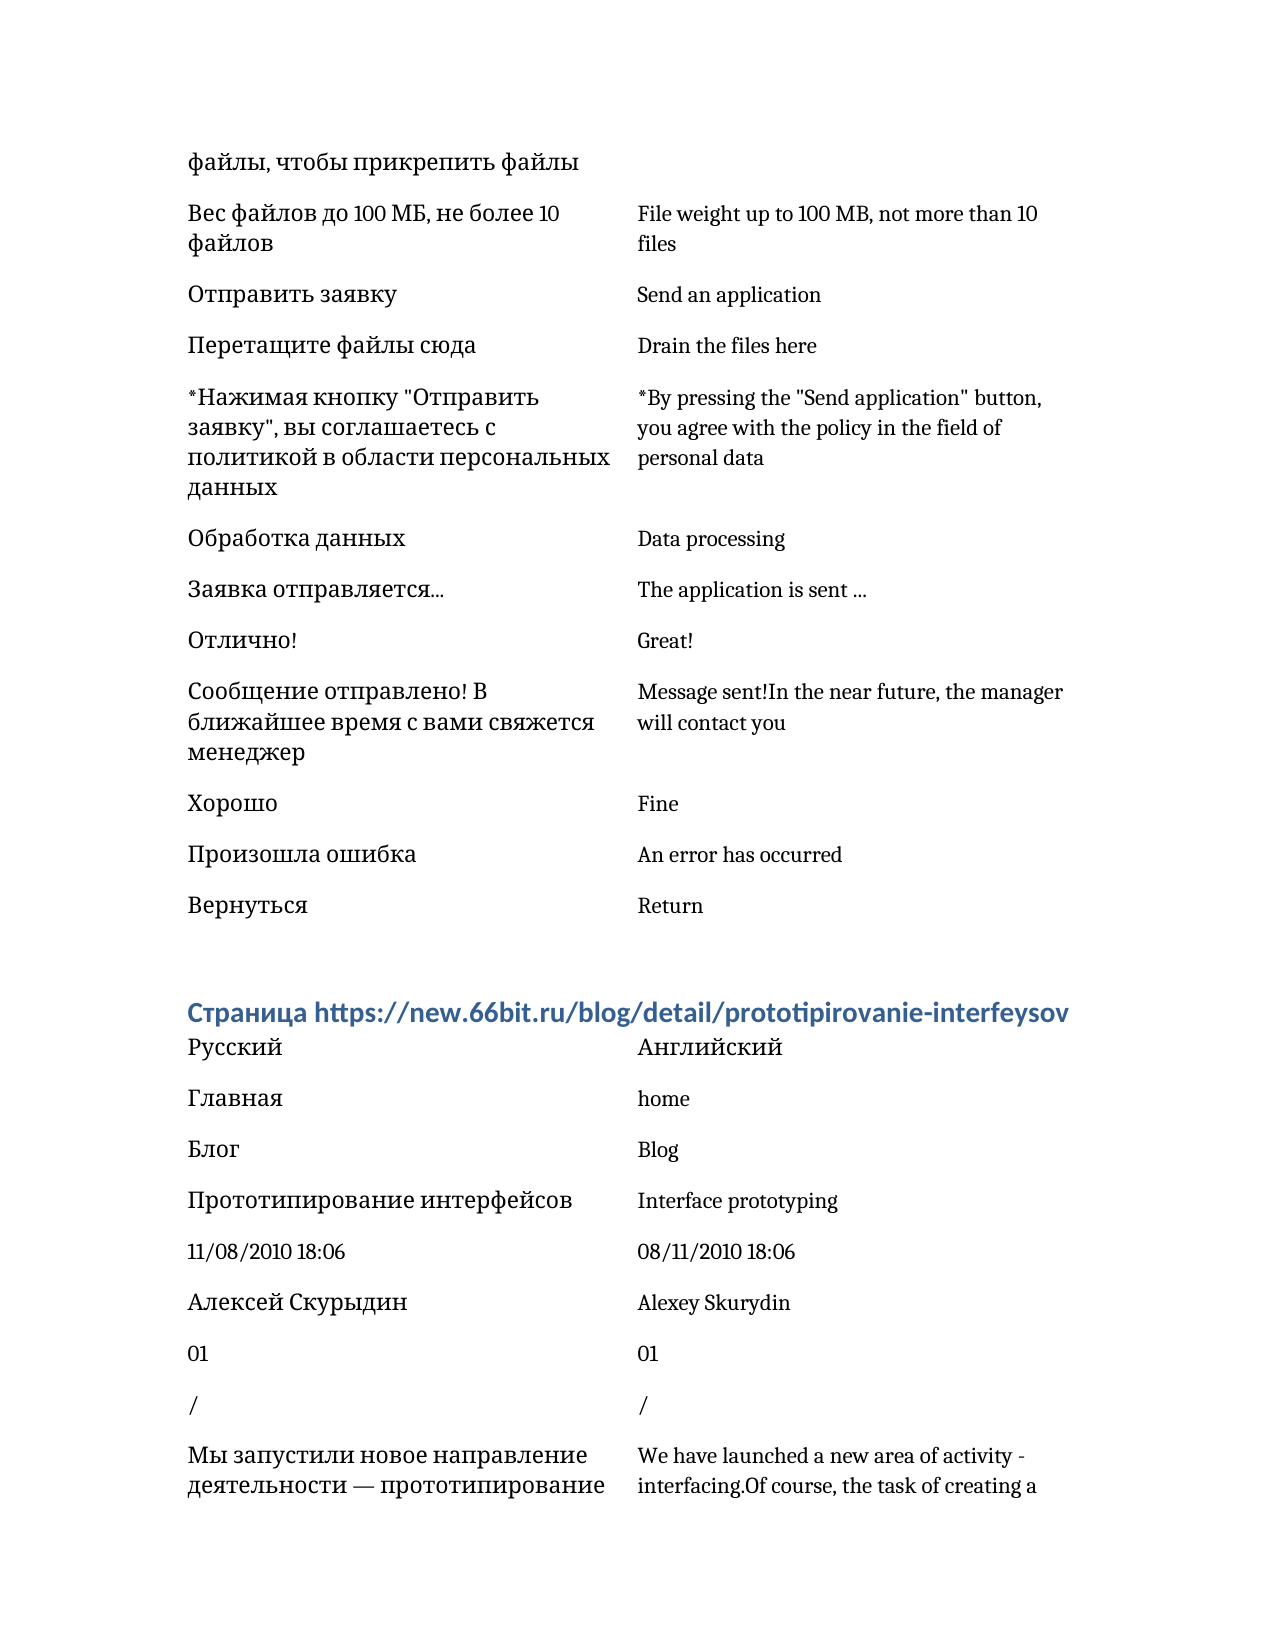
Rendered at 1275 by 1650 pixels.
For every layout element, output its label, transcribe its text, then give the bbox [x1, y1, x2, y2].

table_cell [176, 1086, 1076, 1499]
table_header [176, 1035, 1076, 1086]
subtitle Страница https://new.66bit.ru/blog/detail/prototipirovanie-interfeysov [187, 994, 1087, 1029]
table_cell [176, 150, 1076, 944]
